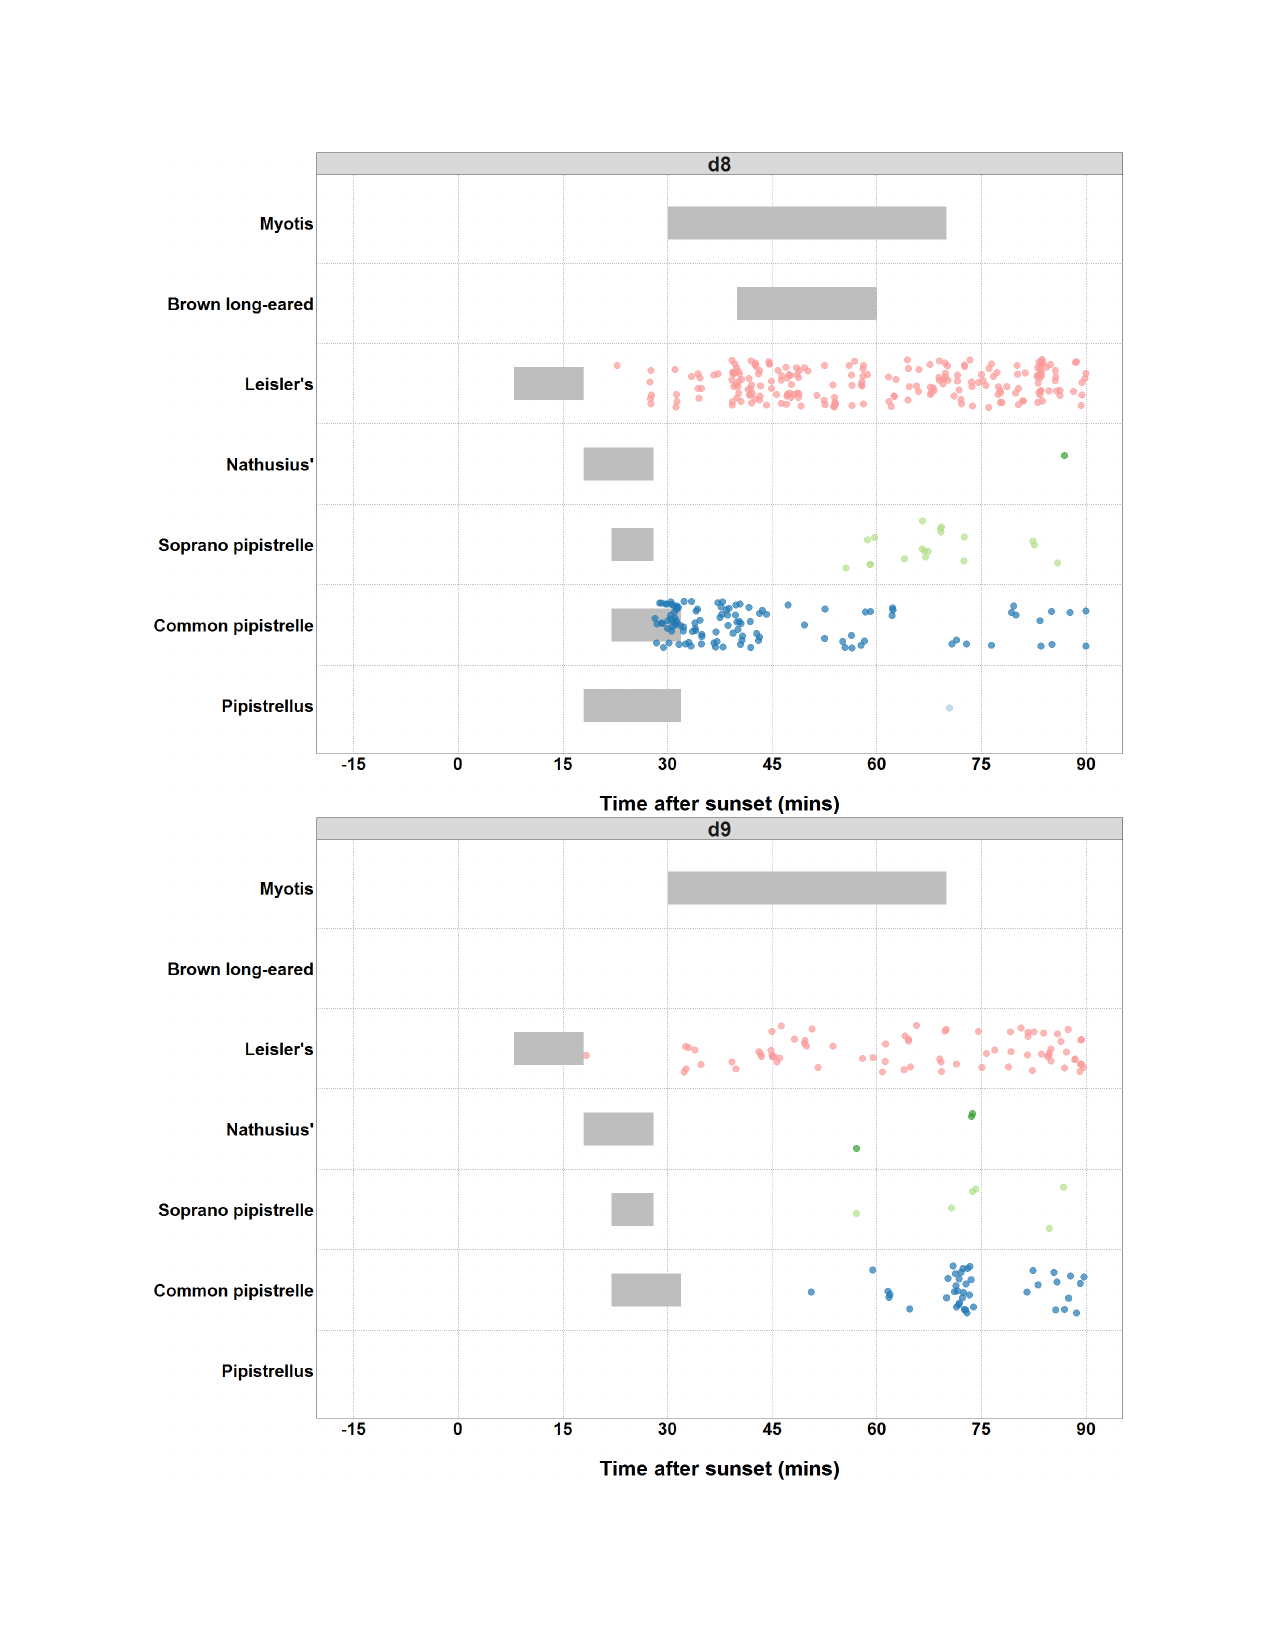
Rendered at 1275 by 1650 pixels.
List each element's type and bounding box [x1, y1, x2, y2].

picture [150, 150, 1125, 1480]
